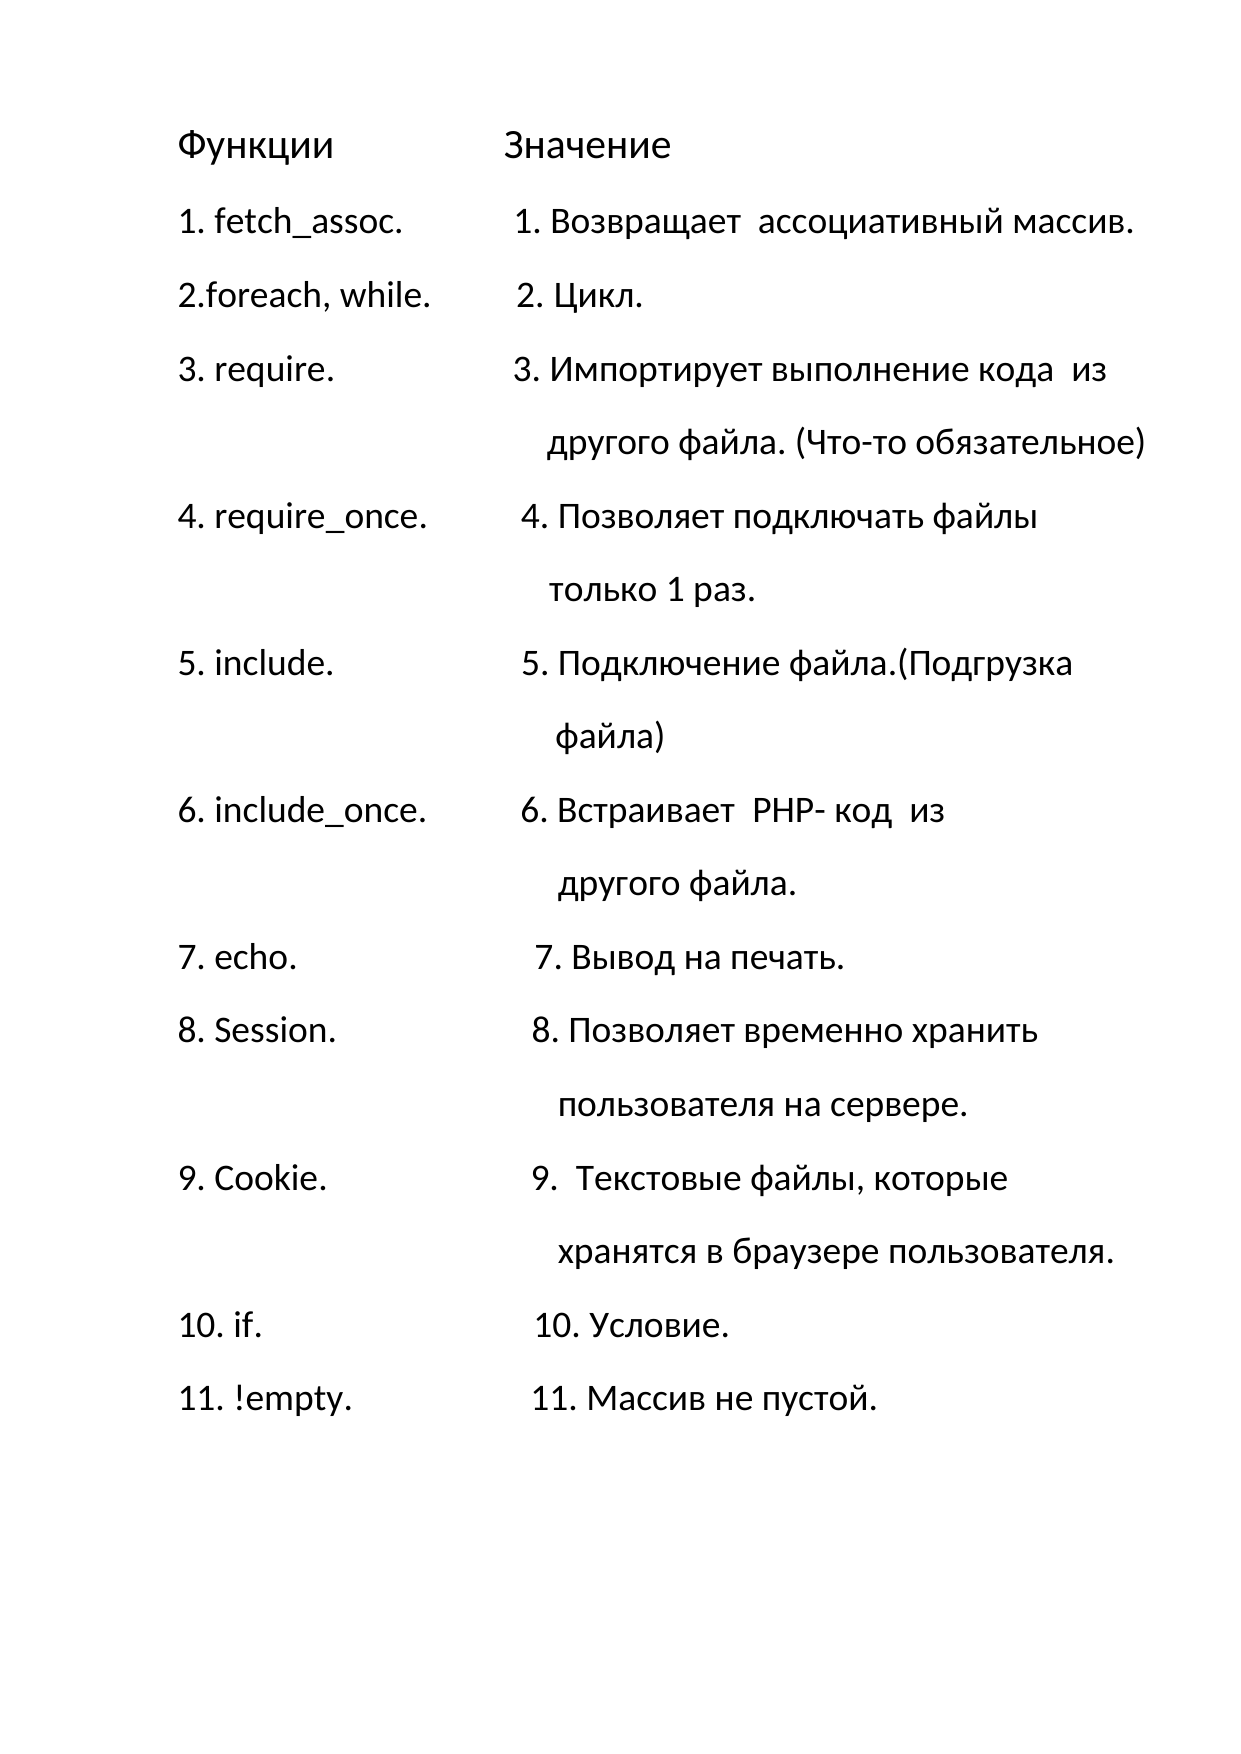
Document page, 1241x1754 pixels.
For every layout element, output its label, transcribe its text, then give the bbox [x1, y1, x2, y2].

text 6. include_once. 6. Встраивает PHP- код из [177, 786, 1152, 832]
text 2.foreach, while. 2. Цикл. [177, 271, 1152, 317]
text другого файла. (Что-то обязательное) [177, 418, 1152, 464]
text 9. Cookie. 9. Текстовые файлы, которые [177, 1153, 1152, 1199]
text 4. require_once. 4. Позволяет подключать файлы [177, 492, 1152, 537]
text 3. require. 3. Импортирует выполнение кода из [177, 344, 1152, 390]
text 5. include. 5. Подключение файла.(Подгрузка [177, 639, 1152, 684]
text файла) [177, 712, 1152, 758]
text 8. Session. 8. Позволяет временно хранить [177, 1006, 1152, 1052]
text 7. echo. 7. Вывод на печать. [177, 933, 1152, 979]
text 10. if. 10. Условие. [177, 1301, 1152, 1346]
text 1. fetch_assoc. 1. Возвращает ассоциативный массив. [177, 197, 1152, 243]
text 11. !empty. 11. Массив не пустой. [177, 1374, 1152, 1420]
text хранятся в браузере пользователя. [177, 1227, 1152, 1273]
text другого файла. [177, 859, 1152, 905]
text Функции Значение [177, 118, 1152, 169]
text только 1 раз. [177, 565, 1152, 611]
text пользователя на сервере. [177, 1080, 1152, 1126]
